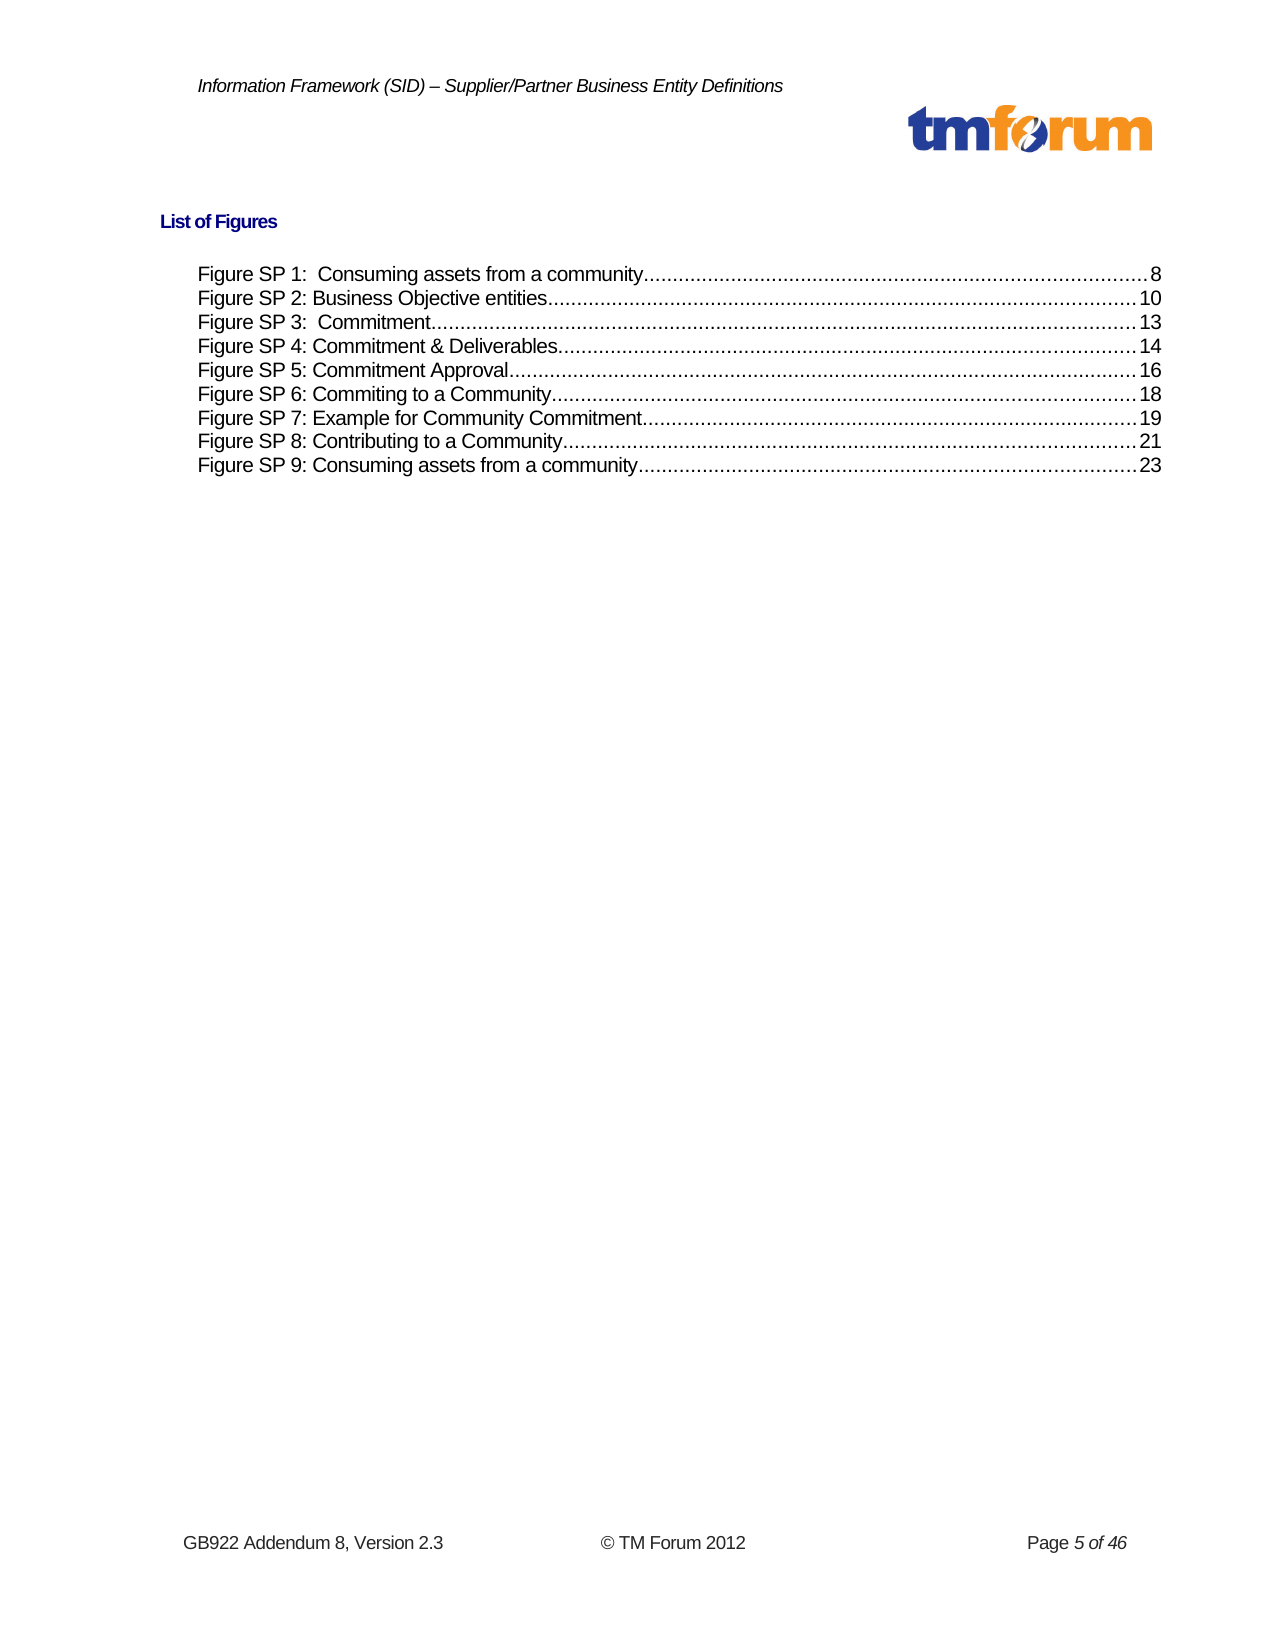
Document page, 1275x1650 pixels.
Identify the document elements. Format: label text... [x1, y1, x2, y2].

text Figure SP 5: Commitment Approval 16 [197, 357, 1163, 381]
text Figure SP 7: Example for Community Commitment 19 [197, 405, 1163, 429]
text Figure SP 8: Contributing to a Community 21 [197, 429, 1163, 453]
text Figure SP 6: Commiting to a Community 18 [197, 381, 1163, 405]
text Figure SP 2: Business Objective entities 10 [197, 286, 1163, 309]
text Figure SP 3: Commitment 13 [197, 309, 1163, 333]
text Figure SP 9: Consuming assets from a community 23 [197, 453, 1163, 477]
picture [897, 96, 1163, 161]
text Figure SP 1: Consuming assets from a community 8 [197, 262, 1163, 286]
subtitle List of Figures [160, 211, 1163, 249]
text Figure SP 4: Commitment & Deliverables 14 [197, 333, 1163, 357]
